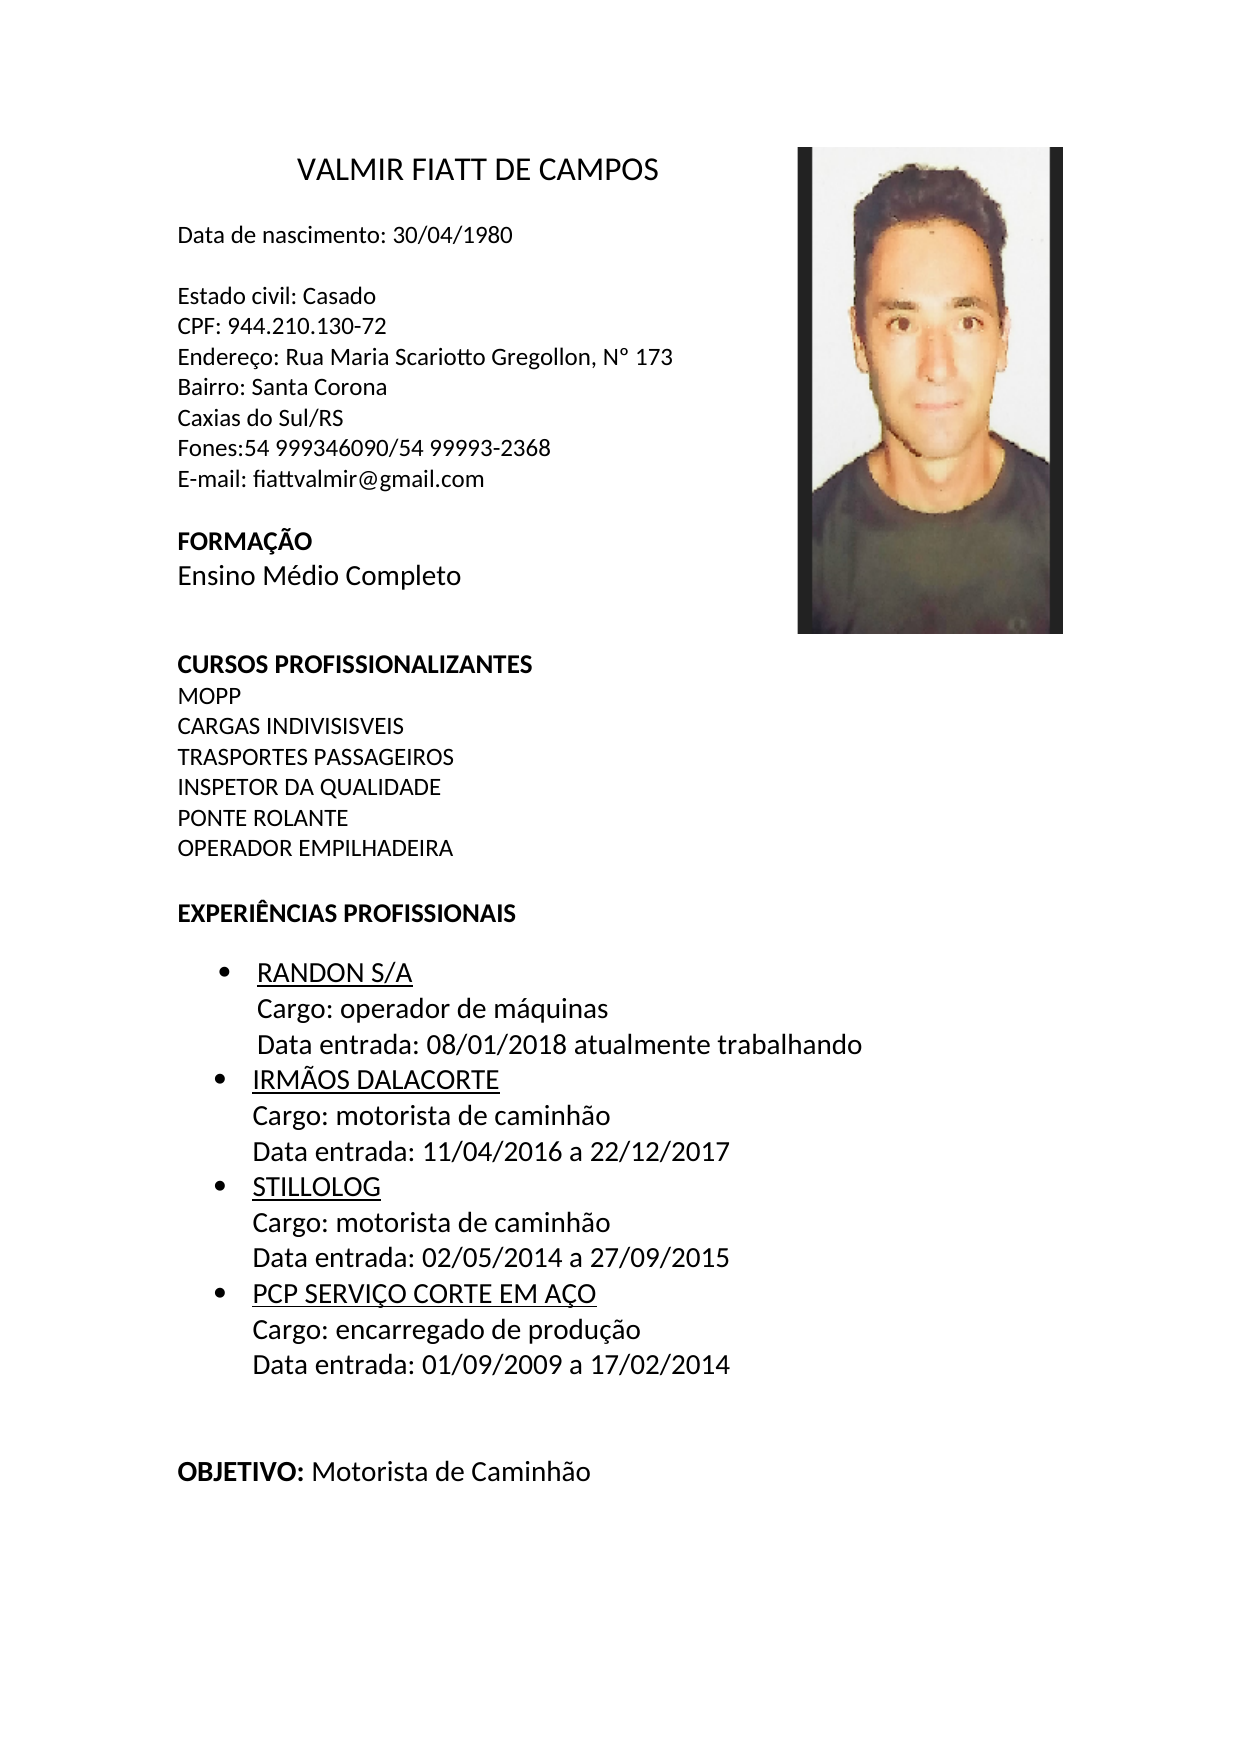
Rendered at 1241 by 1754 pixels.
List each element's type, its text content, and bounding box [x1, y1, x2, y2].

list Data entrada: 11/04/2016 a 22/12/2017 [252, 1133, 1063, 1168]
text CPF: 944.210.130-72 [177, 310, 797, 341]
picture [797, 147, 1063, 634]
text Bairro: Santa Corona [177, 371, 797, 402]
list Cargo: motorista de caminhão [252, 1204, 1063, 1239]
text E-mail: fiattvalmir@gmail.com [177, 463, 797, 493]
subtitle Data de nascimento: 30/04/1980 [177, 219, 797, 249]
list IRMÃOS DALACORTE [215, 1061, 1063, 1097]
text FORMAÇÃO [177, 524, 797, 557]
text Estado civil: Casado [177, 280, 797, 310]
list STILLOLOG [215, 1168, 1063, 1204]
text Endereço: Rua Maria Scariotto Gregollon, Nº 173 [177, 341, 797, 371]
list Cargo: encarregado de produção [252, 1311, 1063, 1346]
text CURSOS PROFISSIONALIZANTES [177, 647, 1063, 680]
list PCP SERVIÇO CORTE EM AÇO [215, 1275, 1063, 1311]
text INSPETOR DA QUALIDADE [177, 771, 1063, 802]
list Data entrada: 08/01/2018 atualmente trabalhando [257, 1026, 1063, 1061]
list RANDON S/A [219, 954, 1063, 990]
text MOPP [177, 680, 1063, 710]
text Fones:54 999346090/54 99993-2368 [177, 432, 797, 463]
list Data entrada: 02/05/2014 a 27/09/2015 [252, 1239, 1063, 1275]
text VALMIR FIATT DE CAMPOS [177, 148, 797, 188]
text TRASPORTES PASSAGEIROS [177, 741, 1063, 771]
text Ensino Médio Completo [177, 557, 797, 593]
text EXPERIÊNCIAS PROFISSIONAIS [177, 896, 1063, 929]
text Caxias do Sul/RS [177, 402, 797, 432]
text OPERADOR EMPILHADEIRA [177, 832, 1063, 863]
list Cargo: motorista de caminhão [252, 1097, 1063, 1133]
text CARGAS INDIVISISVEIS [177, 710, 1063, 741]
text PONTE ROLANTE [177, 802, 1063, 832]
list Data entrada: 01/09/2009 a 17/02/2014 [252, 1346, 1063, 1382]
list Cargo: operador de máquinas [257, 990, 1063, 1026]
text OBJETIVO: Motorista de Caminhão [177, 1453, 1063, 1489]
